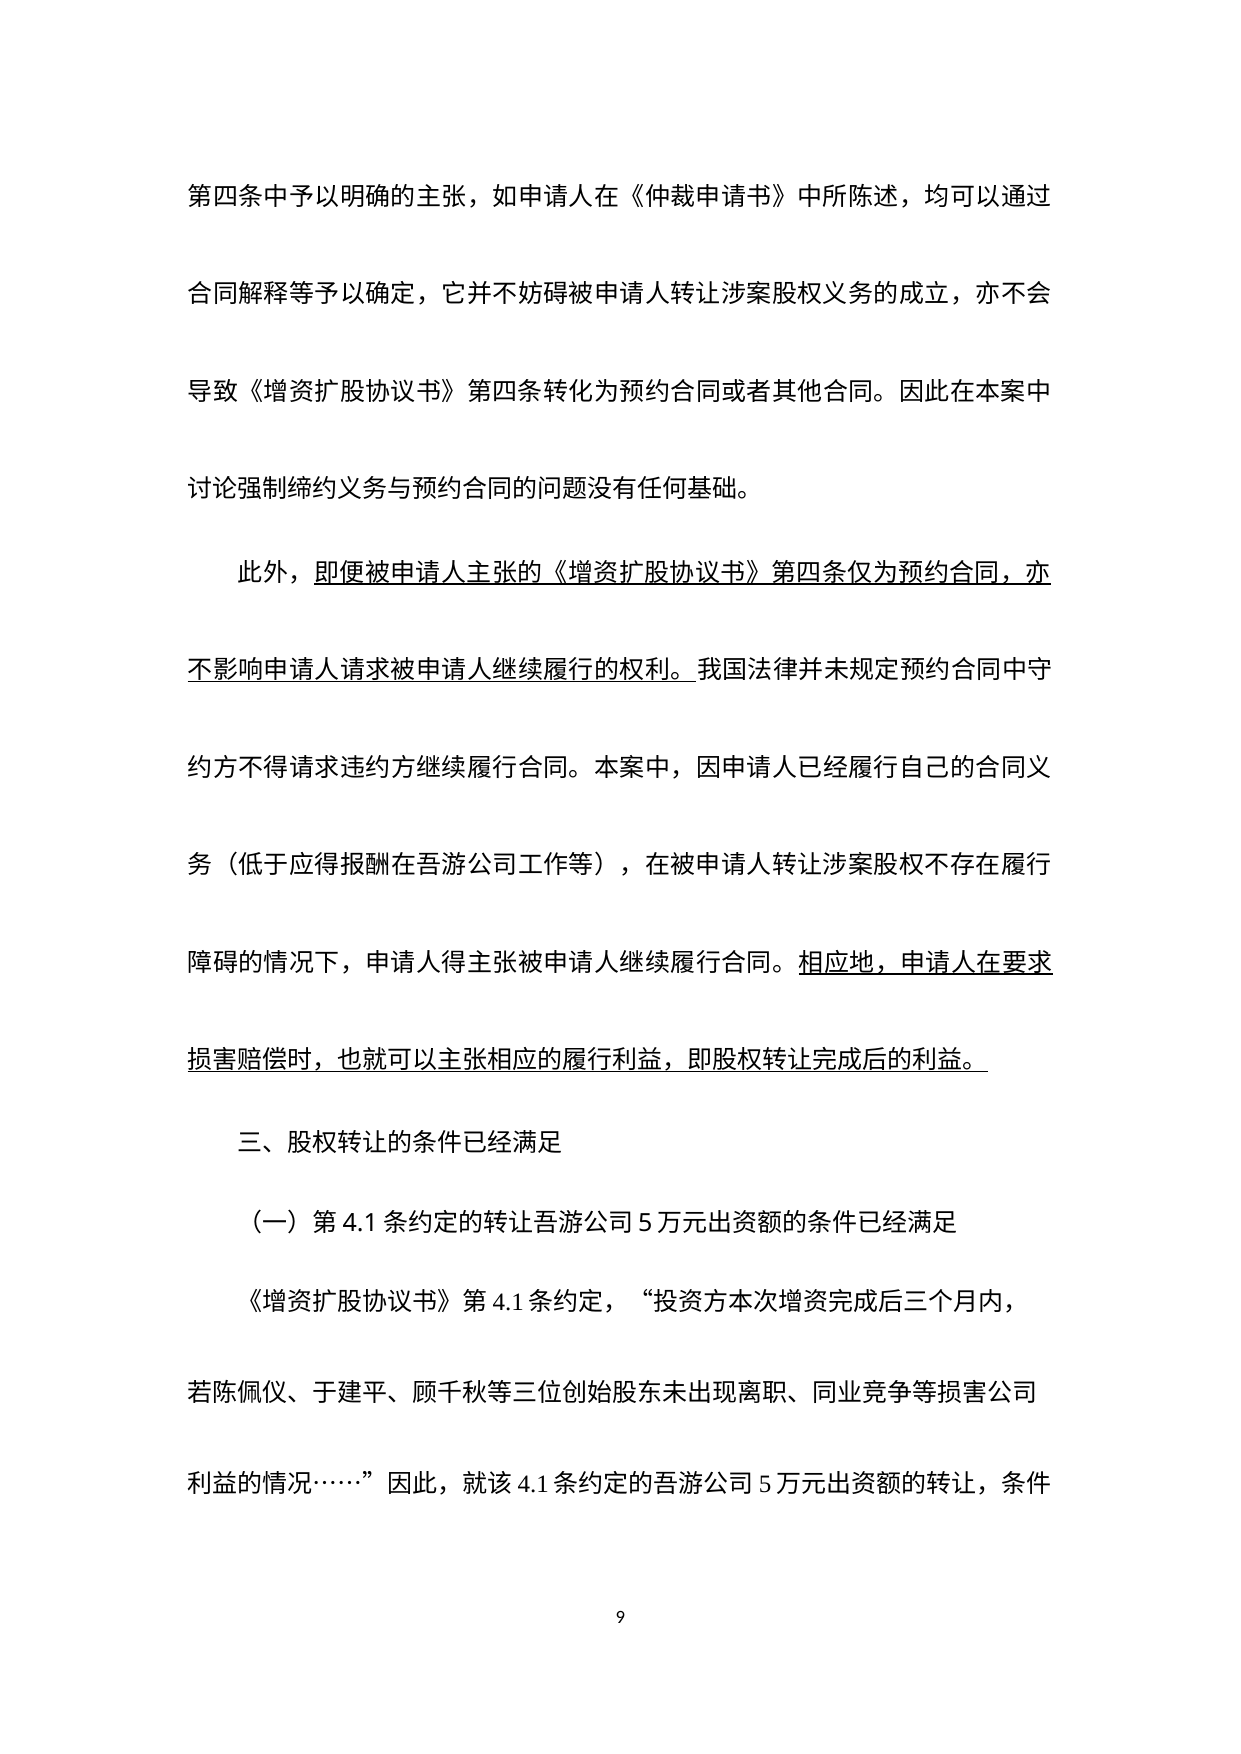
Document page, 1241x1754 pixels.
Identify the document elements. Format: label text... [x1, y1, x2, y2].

text （一）第4.1条约定的转让吾游公司5万元出资额的条件已经满足 [187, 1188, 1053, 1253]
text 三、股权转让的条件已经满足 [187, 1108, 1053, 1173]
text 此外，即便被申请人主张的《增资扩股协议书》第四条仅为预约合同，亦不影响申请人请求被申请人继续履行的权利。我国法律并未规定预约合同中守约方不得请求违约方继续履行合同。本案中，因申请人已经履行自己的合同义务（低于应得报酬在吾游公司工作等），在被申请人转让涉案股权不存在履行障碍的情况下，申请人得主张被申请人继续履行合同。相应地，申请人在要求损害赔偿时，也就可以主张相应的履行利益，即股权转让完成后的利益。 [187, 538, 1053, 1090]
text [187, 1267, 1053, 1514]
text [187, 162, 1053, 519]
